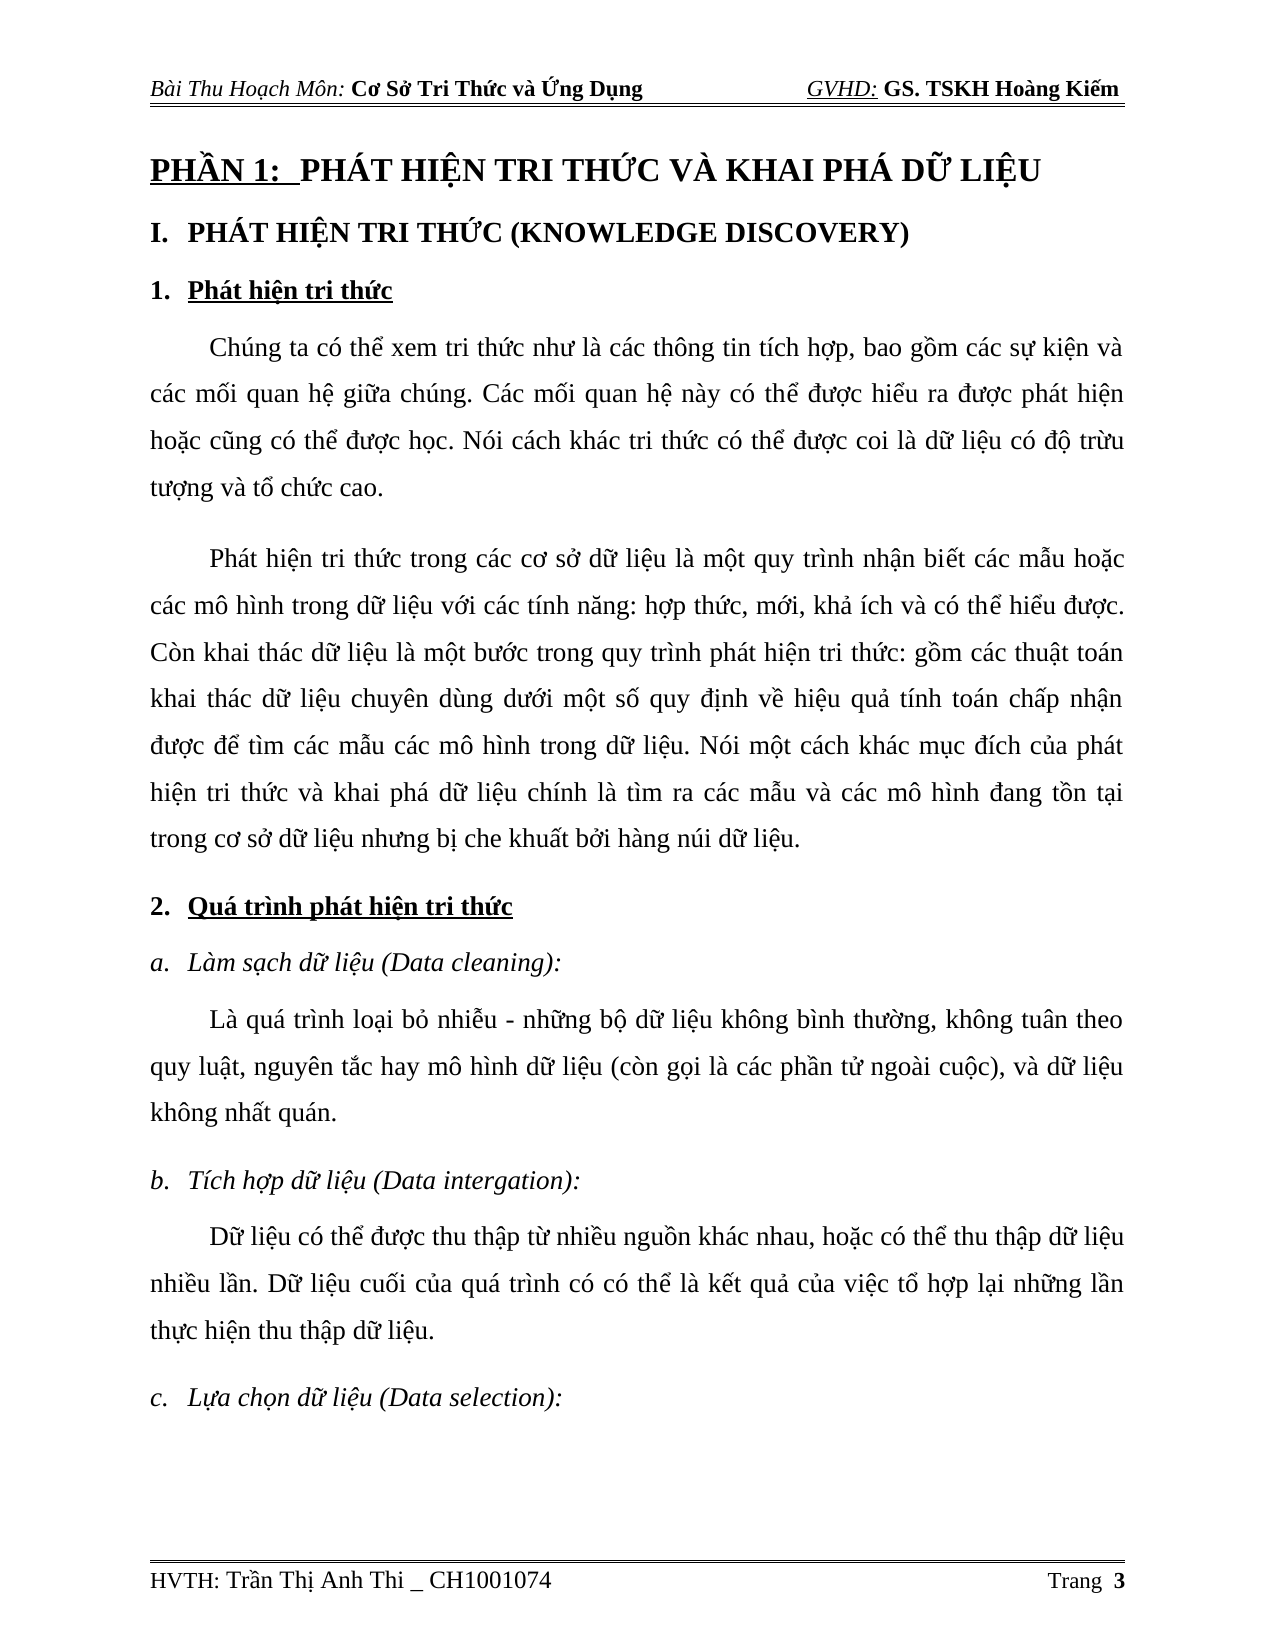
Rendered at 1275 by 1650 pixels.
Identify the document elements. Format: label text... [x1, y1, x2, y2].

text Phát hiện tri thức (Knowledge Discovery) [150, 215, 1125, 248]
text Là quá trình loại bỏ nhiễu - những bộ dữ liệu không bình thường, không tuân theo quy luật, nguyên tắc hay mô hình dữ liệu (còn gọi là các phần tử ngoài cuộc), và dữ liệu không nhất quán. [150, 1003, 1125, 1128]
text Lựa chọn dữ liệu (Data selection): [150, 1381, 1125, 1412]
text Quá trình phát hiện tri thức [150, 890, 1125, 921]
text Phát hiện tri thức trong các cơ sở dữ liệu là một quy trình nhận biết các mẫu hoặc các mô hình trong dữ liệu với các tính năng: hợp thức, mới, khả ích và có thể hiểu được. Còn khai thác dữ liệu là một bước trong quy trình phát hiện tri thức: gồm các thuật toán khai thác dữ liệu chuyên dùng dưới một số quy định về hiệu quả tính toán chấp nhận được để tìm các mẫu các mô hình trong dữ liệu. Nói một cách khác mục đích của phát hiện tri thức và khai phá dữ liệu chính là tìm ra các mẫu và các mô hình đang tồn tại trong cơ sở dữ liệu nhưng bị che khuất bởi hàng núi dữ liệu. [150, 542, 1125, 854]
text Làm sạch dữ liệu (Data cleaning): [150, 947, 1125, 978]
text Tích hợp dữ liệu (Data intergation): [150, 1164, 1125, 1195]
text Dữ liệu có thể được thu thập từ nhiều nguồn khác nhau, hoặc có thể thu thập dữ liệu nhiều lần. Dữ liệu cuối của quá trình có có thể là kết quả của việc tổ hợp lại những lần thực hiện thu thập dữ liệu. [150, 1221, 1125, 1345]
text Chúng ta có thể xem tri thức như là các thông tin tích hợp, bao gồm các sự kiện và các mối quan hệ giữa chúng. Các mối quan hệ này có thể được hiểu ra được phát hiện hoặc cũng có thể được học. Nói cách khác tri thức có thể được coi là dữ liệu có độ trừu tượng và tổ chức cao. [150, 331, 1125, 502]
text Phát hiện tri thức [150, 274, 1125, 305]
text PHÁT HIỆN TRI THỨC VÀ KHAI PHÁ DỮ LIỆU [150, 150, 1125, 188]
